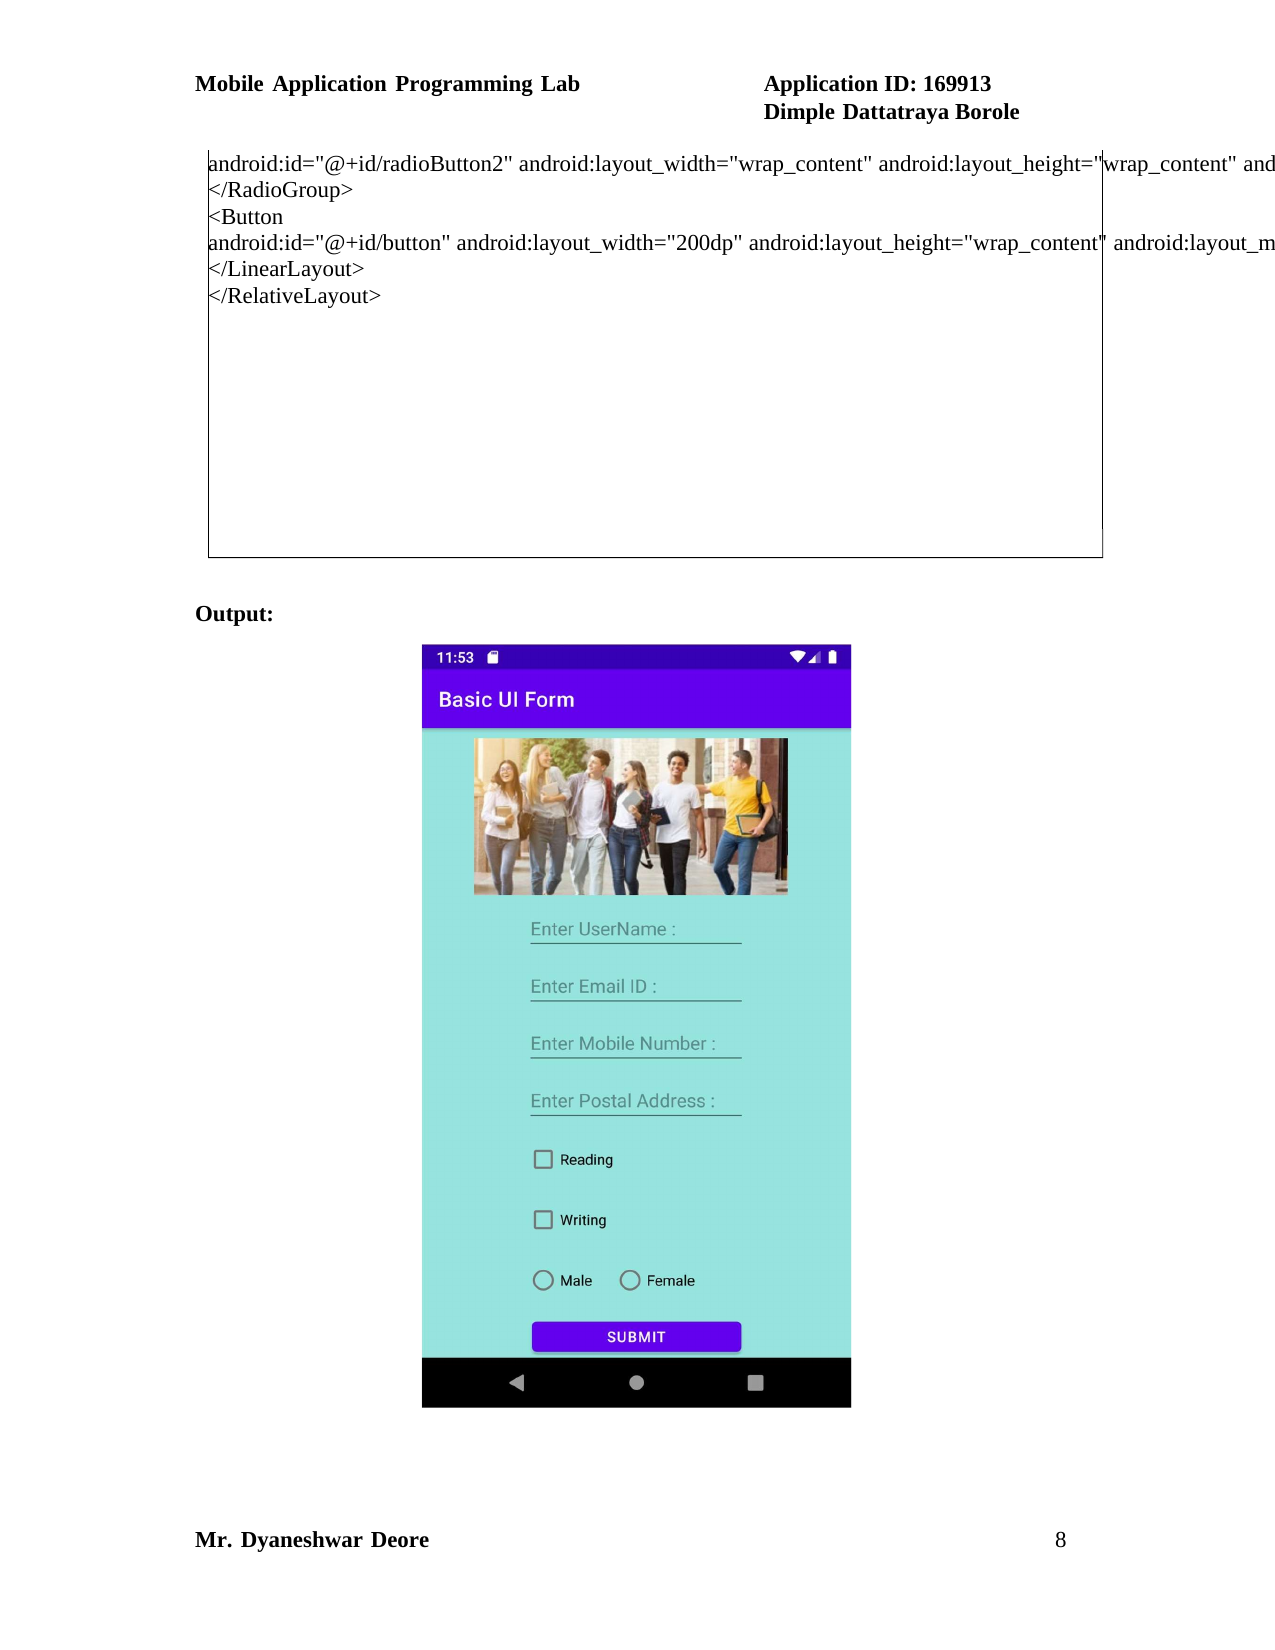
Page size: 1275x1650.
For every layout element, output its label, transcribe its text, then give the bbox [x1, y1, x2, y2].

subtitle Output: [195, 600, 1123, 627]
picture [421, 644, 852, 1408]
